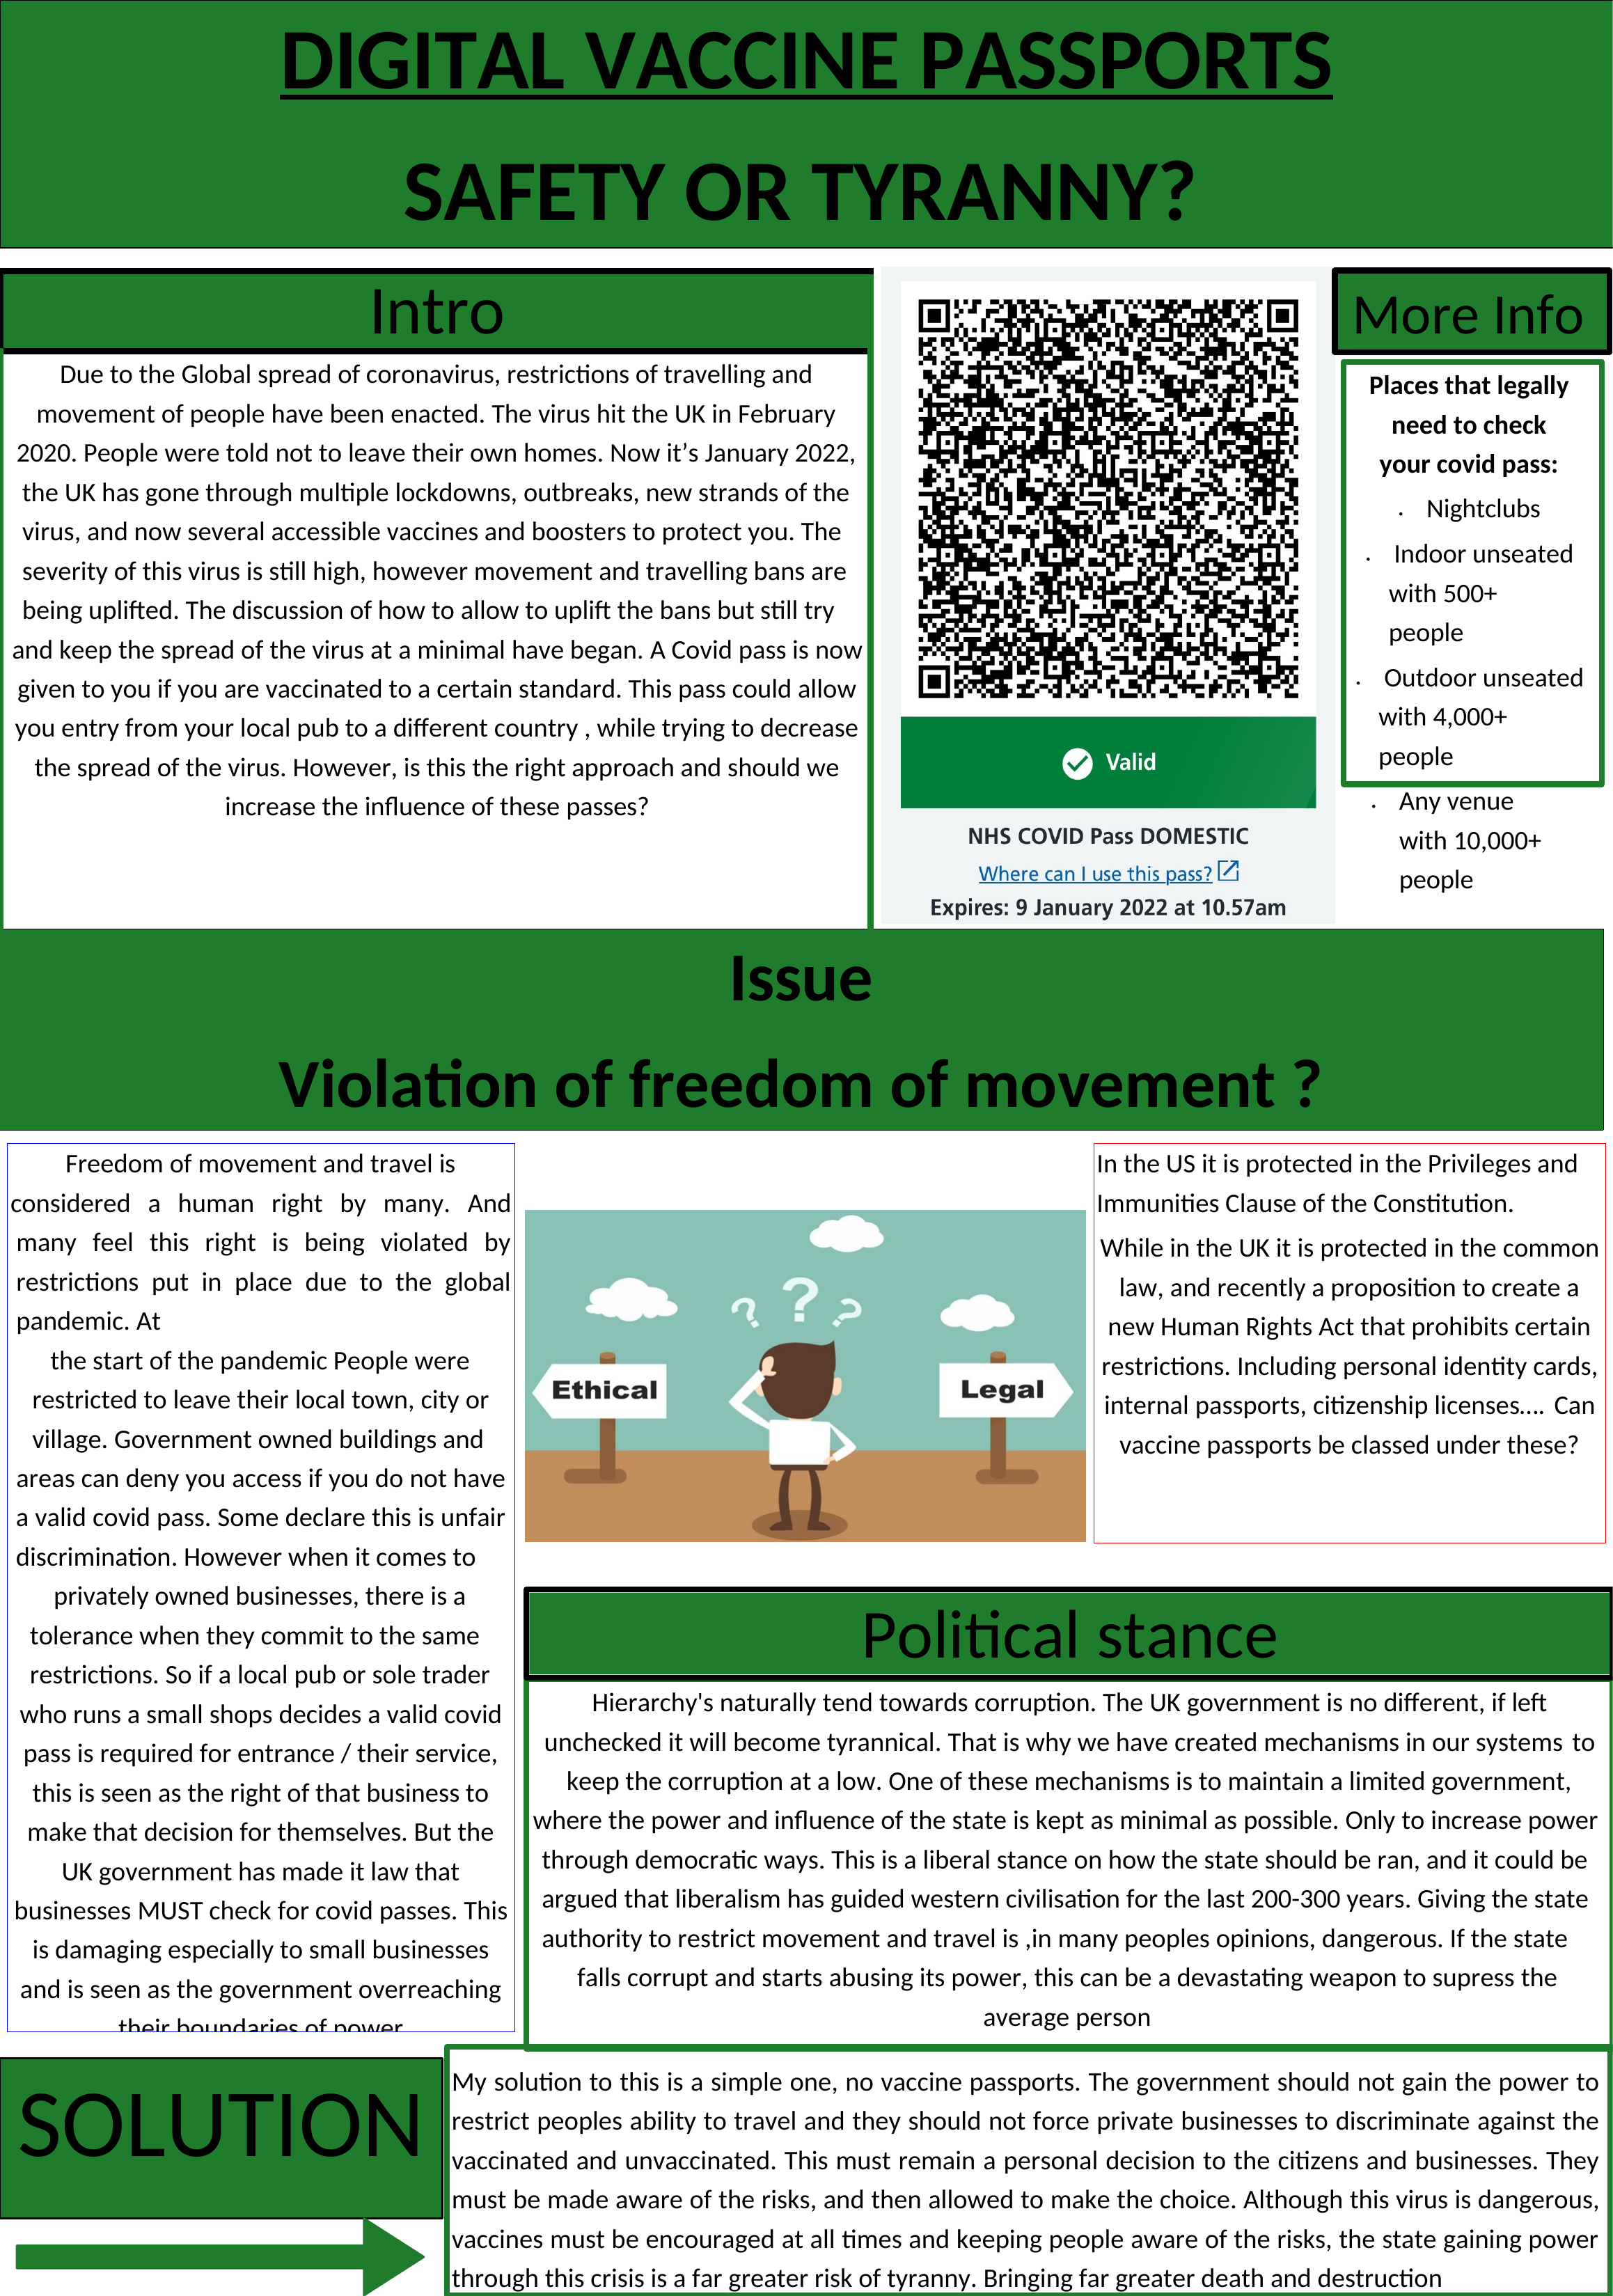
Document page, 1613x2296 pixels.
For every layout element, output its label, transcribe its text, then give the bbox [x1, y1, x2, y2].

picture [525, 1210, 1086, 1542]
title SOLUTION [17, 2063, 427, 2180]
picture [881, 267, 1335, 924]
list DIGITAL VACCINE PASSPORTS SAFETY OR TYRANNY? [280, 5, 1584, 242]
text My solution to this is a simple one, no vaccine passports. The government should not gain the power to restrict peoples ability to travel and they should not force private businesses to discriminate against the vaccinated and unvaccinated. This must remain a personal decision to the citizens and businesses. They must be made aware of the risks, and then allowed to make the choice. Although this virus is dangerous, vaccines must be encouraged at all times and keeping people aware of the risks, the state gaining power through this crisis is a far greater risk of tyranny. Bringing far greater death and destruction [451, 2065, 1601, 2294]
